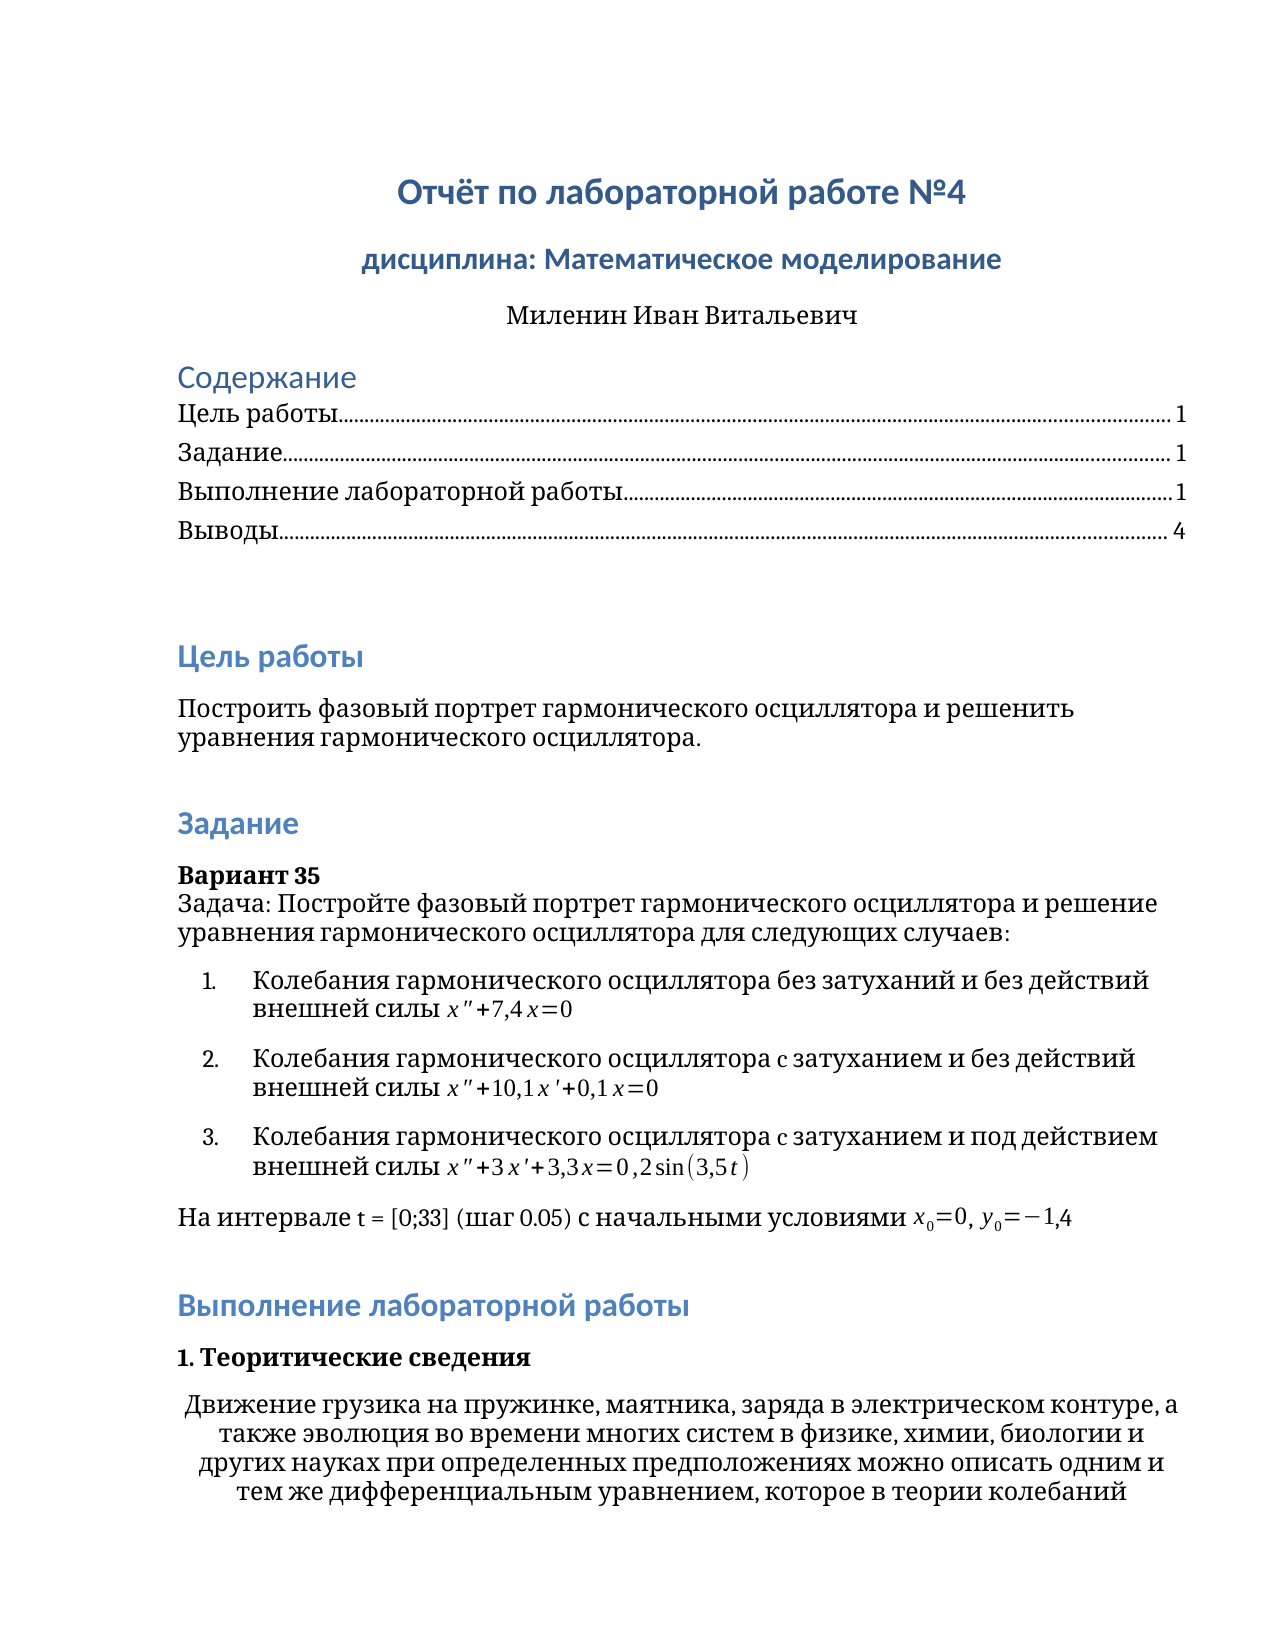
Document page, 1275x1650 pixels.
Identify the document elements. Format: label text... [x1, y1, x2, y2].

subtitle Цель работы [177, 635, 1186, 676]
text Миленин Иван Витальевич [177, 302, 1186, 331]
subtitle дисциплина: Математическое моделирование [177, 239, 1186, 277]
subtitle Выполнение лабораторной работы [177, 1284, 1186, 1325]
text 1. Теоритические сведения [177, 1344, 1186, 1372]
text Построить фазовый портрет гармонического осциллятора и решенить уравнения гармонического осциллятора. [177, 695, 1186, 752]
list Колебания гармонического осциллятора c затуханием и без действий внешней силы [202, 1045, 1186, 1102]
subtitle Задание [177, 802, 1186, 843]
list Колебания гармонического осциллятора без затуханий и без действий внешней силы [202, 967, 1186, 1024]
text На интервале t = [0;33] (шаг 0.05) с начальными условиями , ,4 [177, 1203, 1186, 1234]
text Вариант 35 Задача: Постройте фазовый портрет гармонического осциллятора и решение уравнения гармонического осциллятора для следующих случаев: [177, 862, 1186, 948]
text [177, 1391, 1186, 1506]
list Колебания гармонического осциллятора c затуханием и под действием внешней силы [202, 1123, 1186, 1182]
title Отчёт по лабораторной работе №4 [177, 168, 1186, 214]
